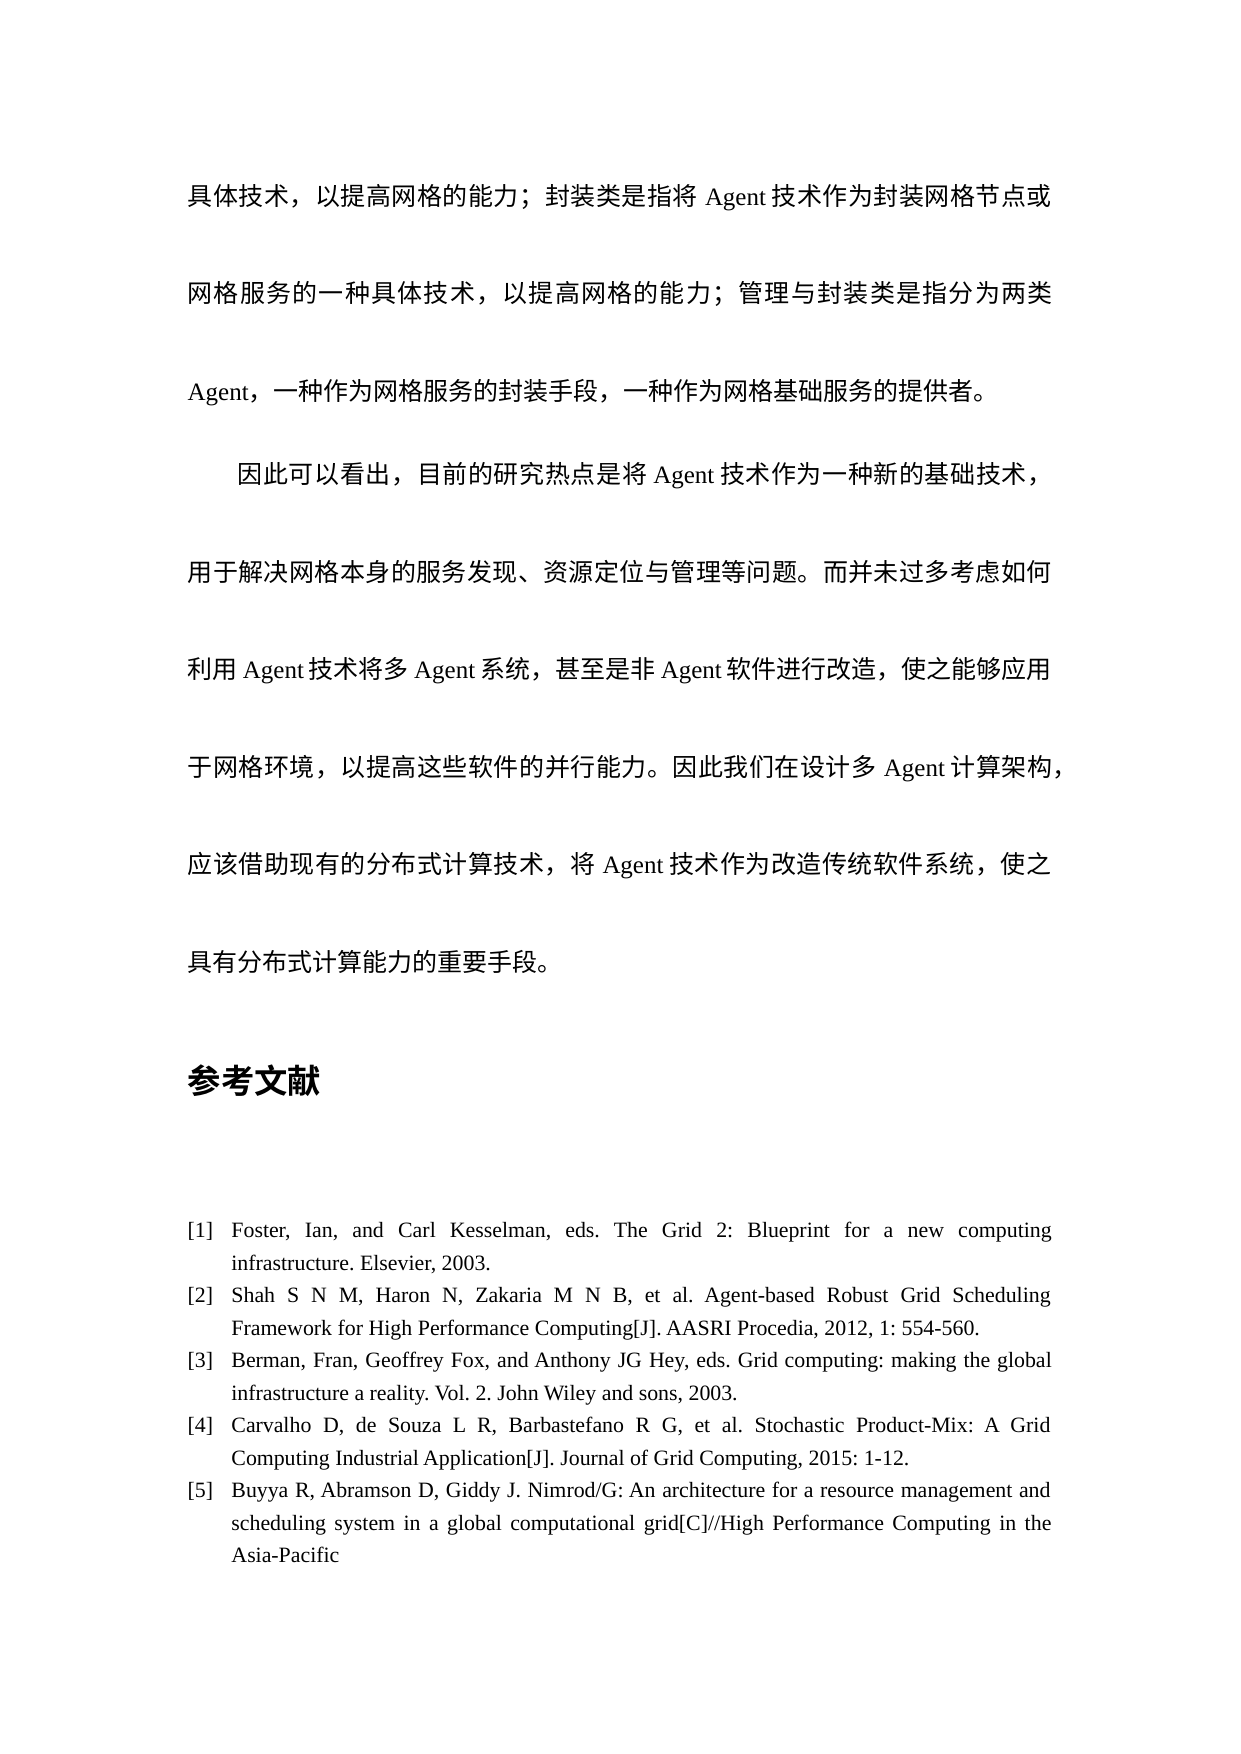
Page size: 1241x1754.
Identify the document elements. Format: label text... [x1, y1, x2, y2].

list Foster, Ian, and Carl Kesselman, eds. The Grid 2: Blueprint for a new computing infrastructure. Elsevier, 2003. [187, 1213, 1053, 1278]
list Berman, Fran, Geoffrey Fox, and Anthony JG Hey, eds. Grid computing: making the global infrastructure a reality. Vol. 2. John Wiley and sons, 2003. [187, 1343, 1053, 1408]
list Shah S N M, Haron N, Zakaria M N B, et al. Agent-based Robust Grid Scheduling Framework for High Performance Computing[J]. AASRI Procedia, 2012, 1: 554-560. [187, 1278, 1053, 1343]
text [187, 162, 1053, 422]
text 因此可以看出，目前的研究热点是将Agent技术作为一种新的基础技术，用于解决网格本身的服务发现、资源定位与管理等问题。而并未过多考虑如何利用Agent技术将多Agent系统，甚至是非Agent软件进行改造，使之能够应用于网格环境，以提高这些软件的并行能力。因此我们在设计多Agent计算架构，应该借助现有的分布式计算技术，将Agent技术作为改造传统软件系统，使之具有分布式计算能力的重要手段。 [187, 440, 1053, 993]
list Carvalho D, de Souza L R, Barbastefano R G, et al. Stochastic Product-Mix: A Grid Computing Industrial Application[J]. Journal of Grid Computing, 2015: 1-12. [187, 1408, 1053, 1473]
list Buyya R, Abramson D, Giddy J. Nimrod/G: An architecture for a resource management and scheduling system in a global computational grid[C]//High Performance Computing in the Asia-Pacific [187, 1473, 1053, 1571]
subtitle 参考文献 [187, 1046, 1053, 1111]
